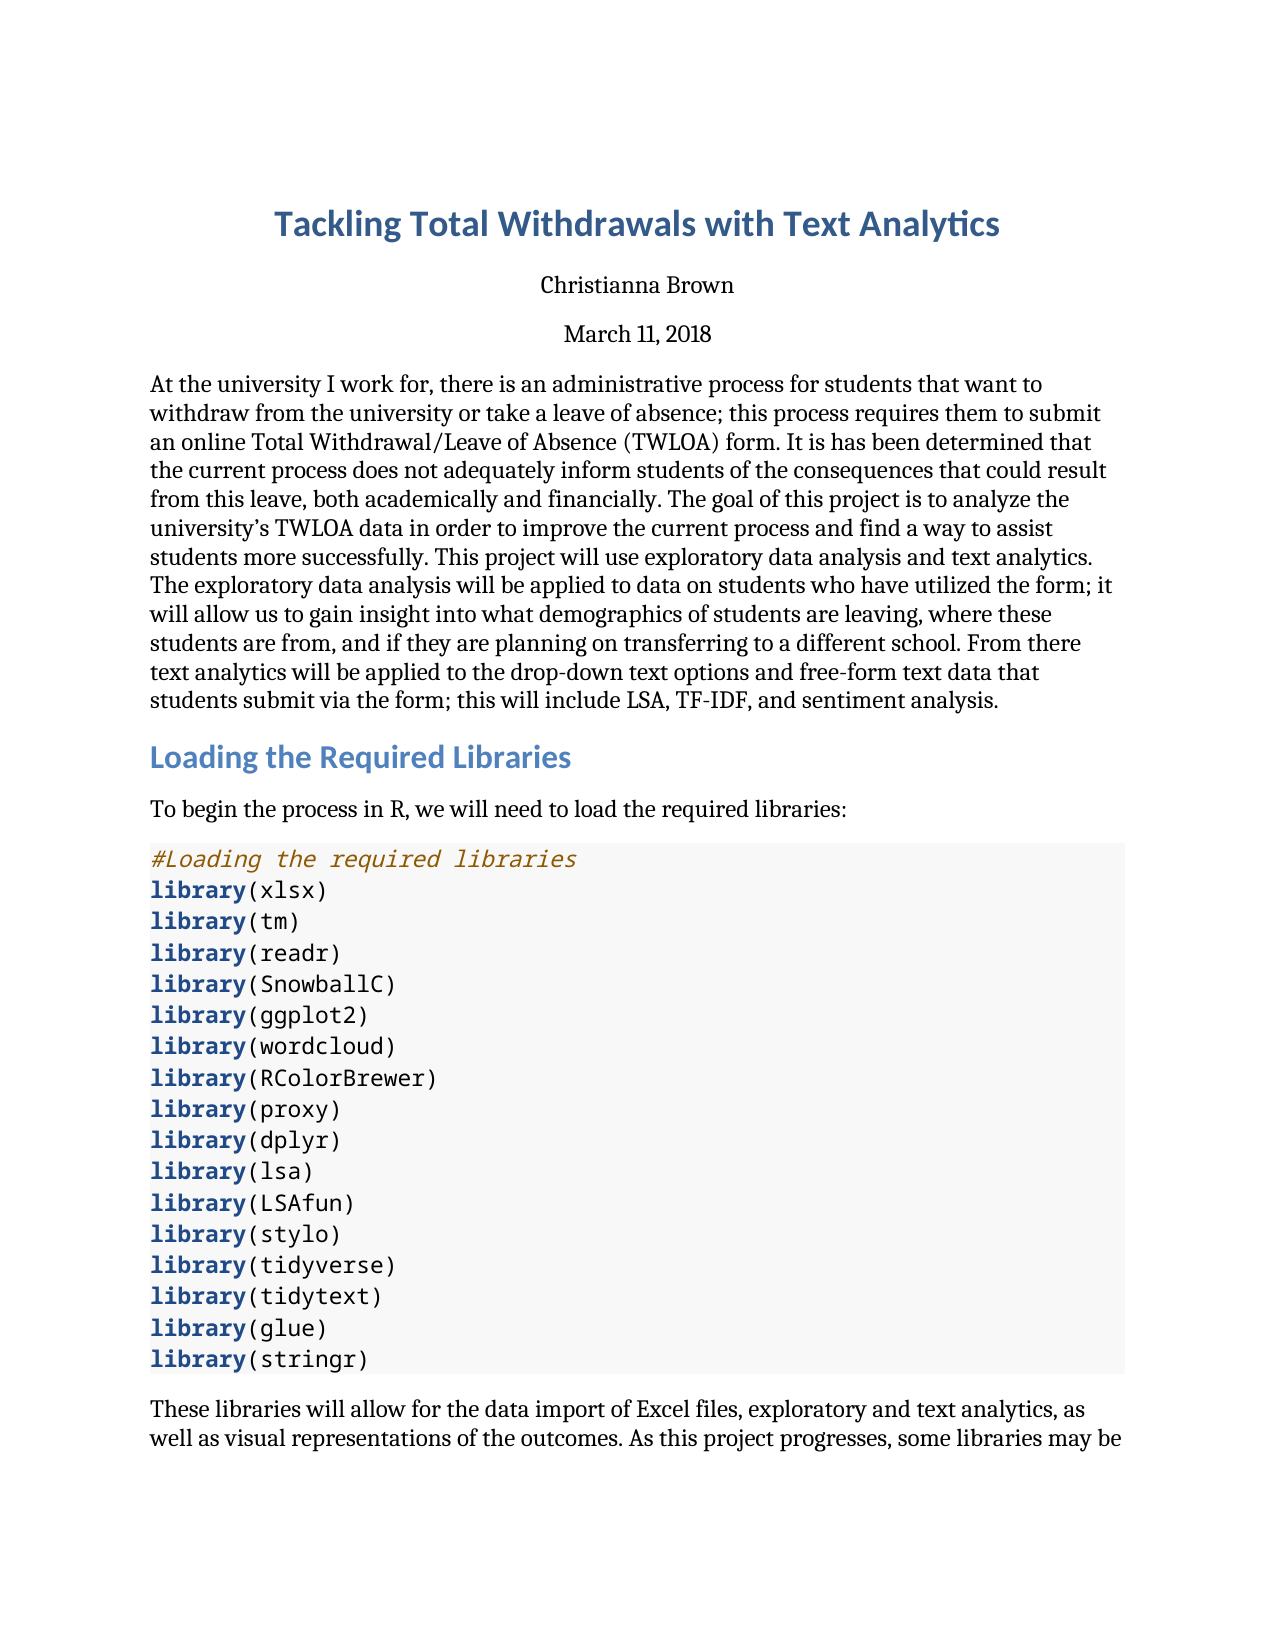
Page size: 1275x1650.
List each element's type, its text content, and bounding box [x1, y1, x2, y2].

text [150, 1395, 1125, 1452]
text Christianna Brown [150, 271, 1125, 299]
subtitle Loading the Required Libraries [150, 736, 1125, 777]
title Tackling Total Withdrawals with Text Analytics [150, 200, 1125, 246]
text To begin the process in R, we will need to load the required libraries: [150, 795, 1125, 824]
text #Loading the required libraries library(xlsx) library(tm) library(readr) library(SnowballC) library(ggplot2) library(wordcloud) library(RColorBrewer) library(proxy) library(dplyr) library(lsa) library(LSAfun) library(stylo) library(tidyverse) library(tidytext) library(glue) library(stringr) [301, 843, 1125, 1374]
text At the university I work for, there is an administrative process for students that want to withdraw from the university or take a leave of absence; this process requires them to submit an online Total Withdrawal/Leave of Absence (TWLOA) form. It is has been determined that the current process does not adequately inform students of the consequences that could result from this leave, both academically and financially. The goal of this project is to analyze the university’s TWLOA data in order to improve the current process and find a way to assist students more successfully. This project will use exploratory data analysis and text analytics. The exploratory data analysis will be applied to data on students who have utilized the form; it will allow us to gain insight into what demographics of students are leaving, where these students are from, and if they are planning on transferring to a different school. From there text analytics will be applied to the drop-down text options and free-form text data that students submit via the form; this will include LSA, TF-IDF, and sentiment analysis. [150, 370, 1125, 715]
text March 11, 2018 [150, 320, 1125, 349]
